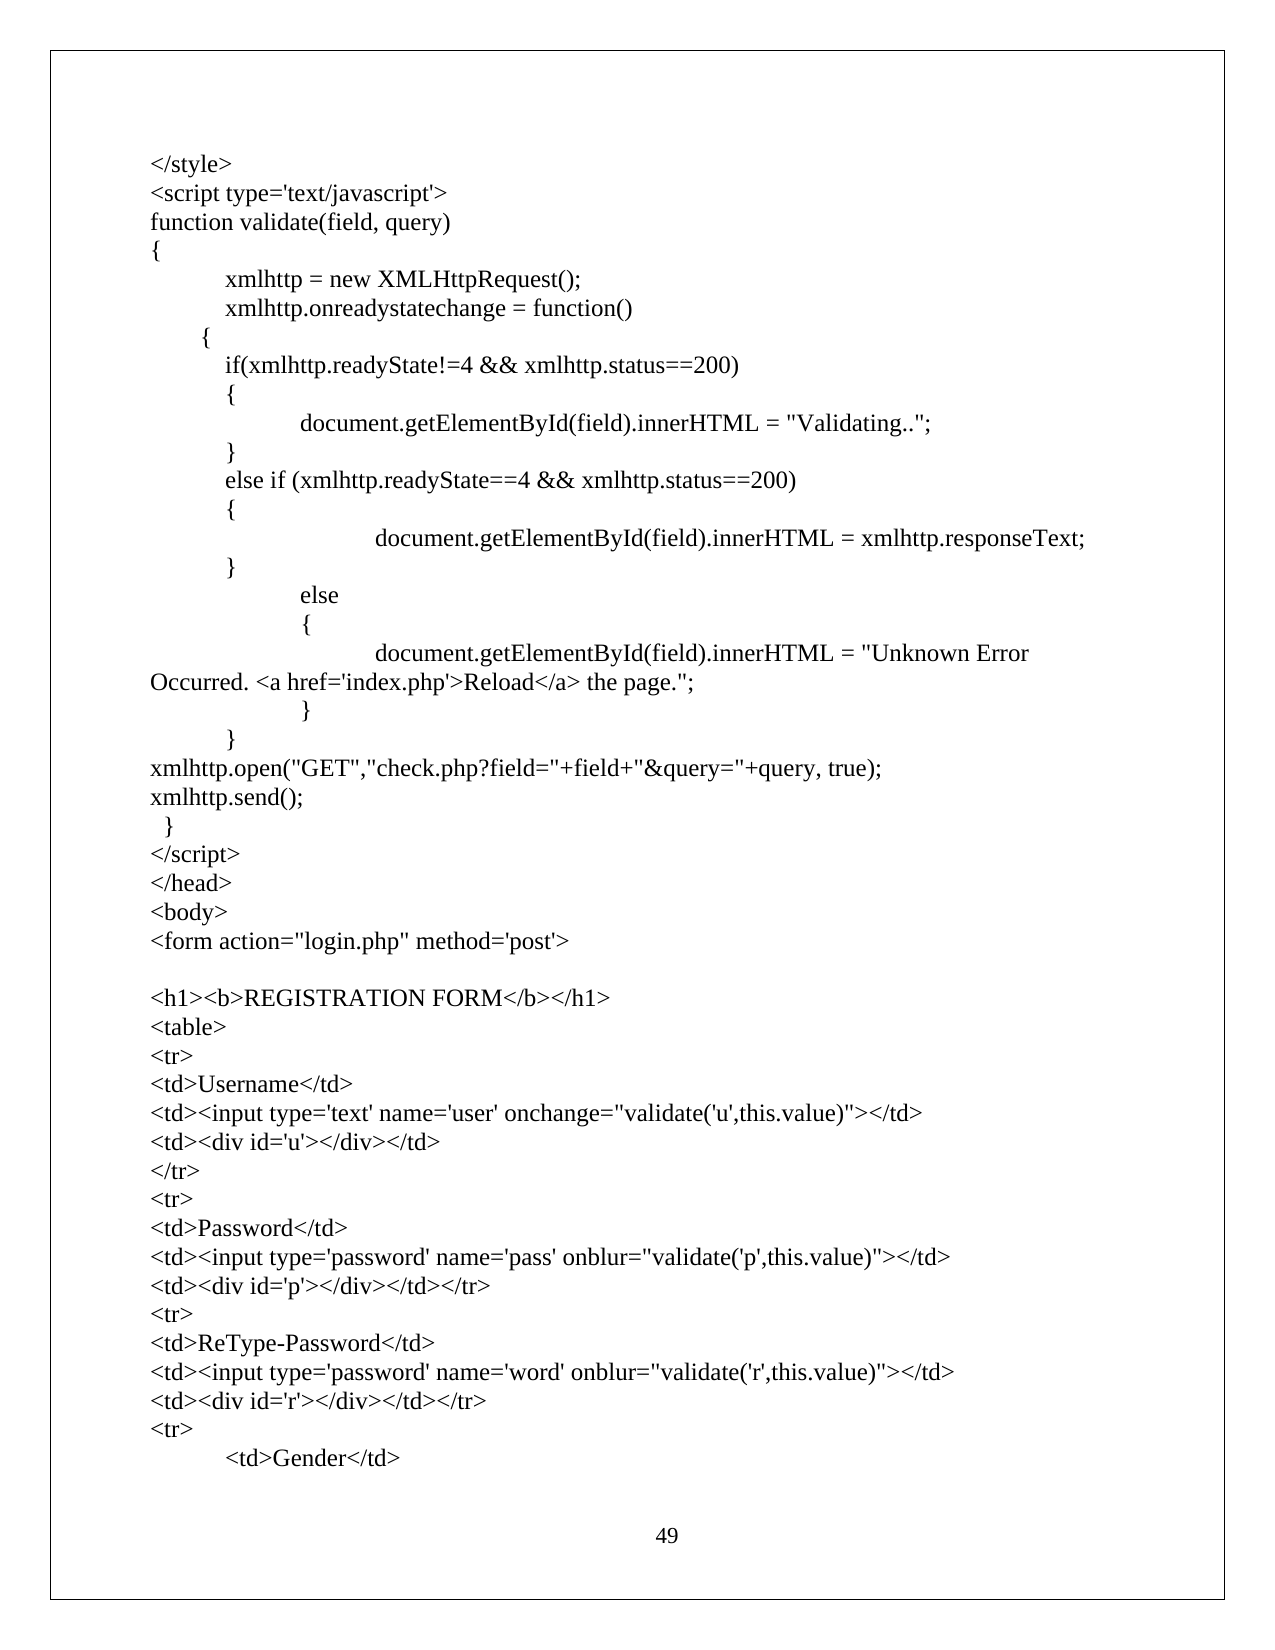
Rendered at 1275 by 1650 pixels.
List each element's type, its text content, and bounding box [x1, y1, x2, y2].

text <h1><b>REGISTRATION FORM</b></h1> [150, 983, 1221, 1012]
text xmlhttp.open("GET","check.php?field="+field+"&query="+query, true); xmlhttp.send(); [150, 753, 1029, 811]
text <td>Username</td> [150, 1069, 1221, 1098]
text <td><div id='r'></div></td></tr> [150, 1386, 1221, 1414]
text } [225, 437, 1221, 466]
text xmlhttp = new XMLHttpRequest(); xmlhttp.onreadystatechange = function() [225, 264, 648, 322]
text <td><input type='password' name='pass' onblur="validate('p',this.value)"></td> [150, 1242, 1221, 1271]
text <form action="login.php" method='post'> [150, 926, 1221, 954]
text <tr> [150, 1414, 1221, 1443]
text <table> [150, 1012, 1221, 1041]
text else [112, 581, 339, 609]
text } [225, 724, 1221, 753]
text document.getElementById(field).innerHTML = "Unknown Error [375, 638, 1221, 667]
text <tr> [150, 1299, 1221, 1328]
text <script type='text/javascript'> function validate(field, query) [150, 178, 482, 236]
text { [200, 322, 1221, 351]
text } [112, 811, 225, 839]
text { [150, 236, 1221, 264]
text <td><div id='u'></div></td> [150, 1127, 1221, 1156]
text } [300, 696, 1221, 724]
text Occurred. <a href='index.php'>Reload</a> the page."; [150, 667, 1221, 696]
text <td>Gender</td> [225, 1443, 1221, 1472]
text <body> [150, 897, 1221, 926]
text <tr> [150, 1041, 1221, 1069]
text <td>ReType-Password</td> [150, 1328, 1221, 1357]
text document.getElementById(field).innerHTML = "Validating.."; [300, 408, 1221, 437]
text <td><div id='p'></div></td></tr> [150, 1271, 1221, 1299]
text document.getElementById(field).innerHTML = xmlhttp.responseText; [375, 523, 1221, 552]
text else if (xmlhttp.readyState==4 && xmlhttp.status==200) [225, 466, 1221, 494]
text <td><input type='password' name='word' onblur="validate('r',this.value)"></td> [150, 1357, 1221, 1386]
text <td>Password</td> [150, 1213, 1221, 1242]
text <td><input type='text' name='user' onchange="validate('u',this.value)"></td> [150, 1098, 1221, 1127]
text </style> [150, 149, 1221, 178]
text <tr> [150, 1184, 1221, 1213]
text { [225, 494, 1221, 523]
text </tr> [150, 1156, 1221, 1184]
text </head> [150, 868, 1221, 897]
text { [225, 379, 1221, 408]
text { [112, 609, 312, 638]
text } [123, 552, 339, 581]
text if(xmlhttp.readyState!=4 && xmlhttp.status==200) [225, 351, 1221, 379]
text </script> [150, 839, 1221, 868]
